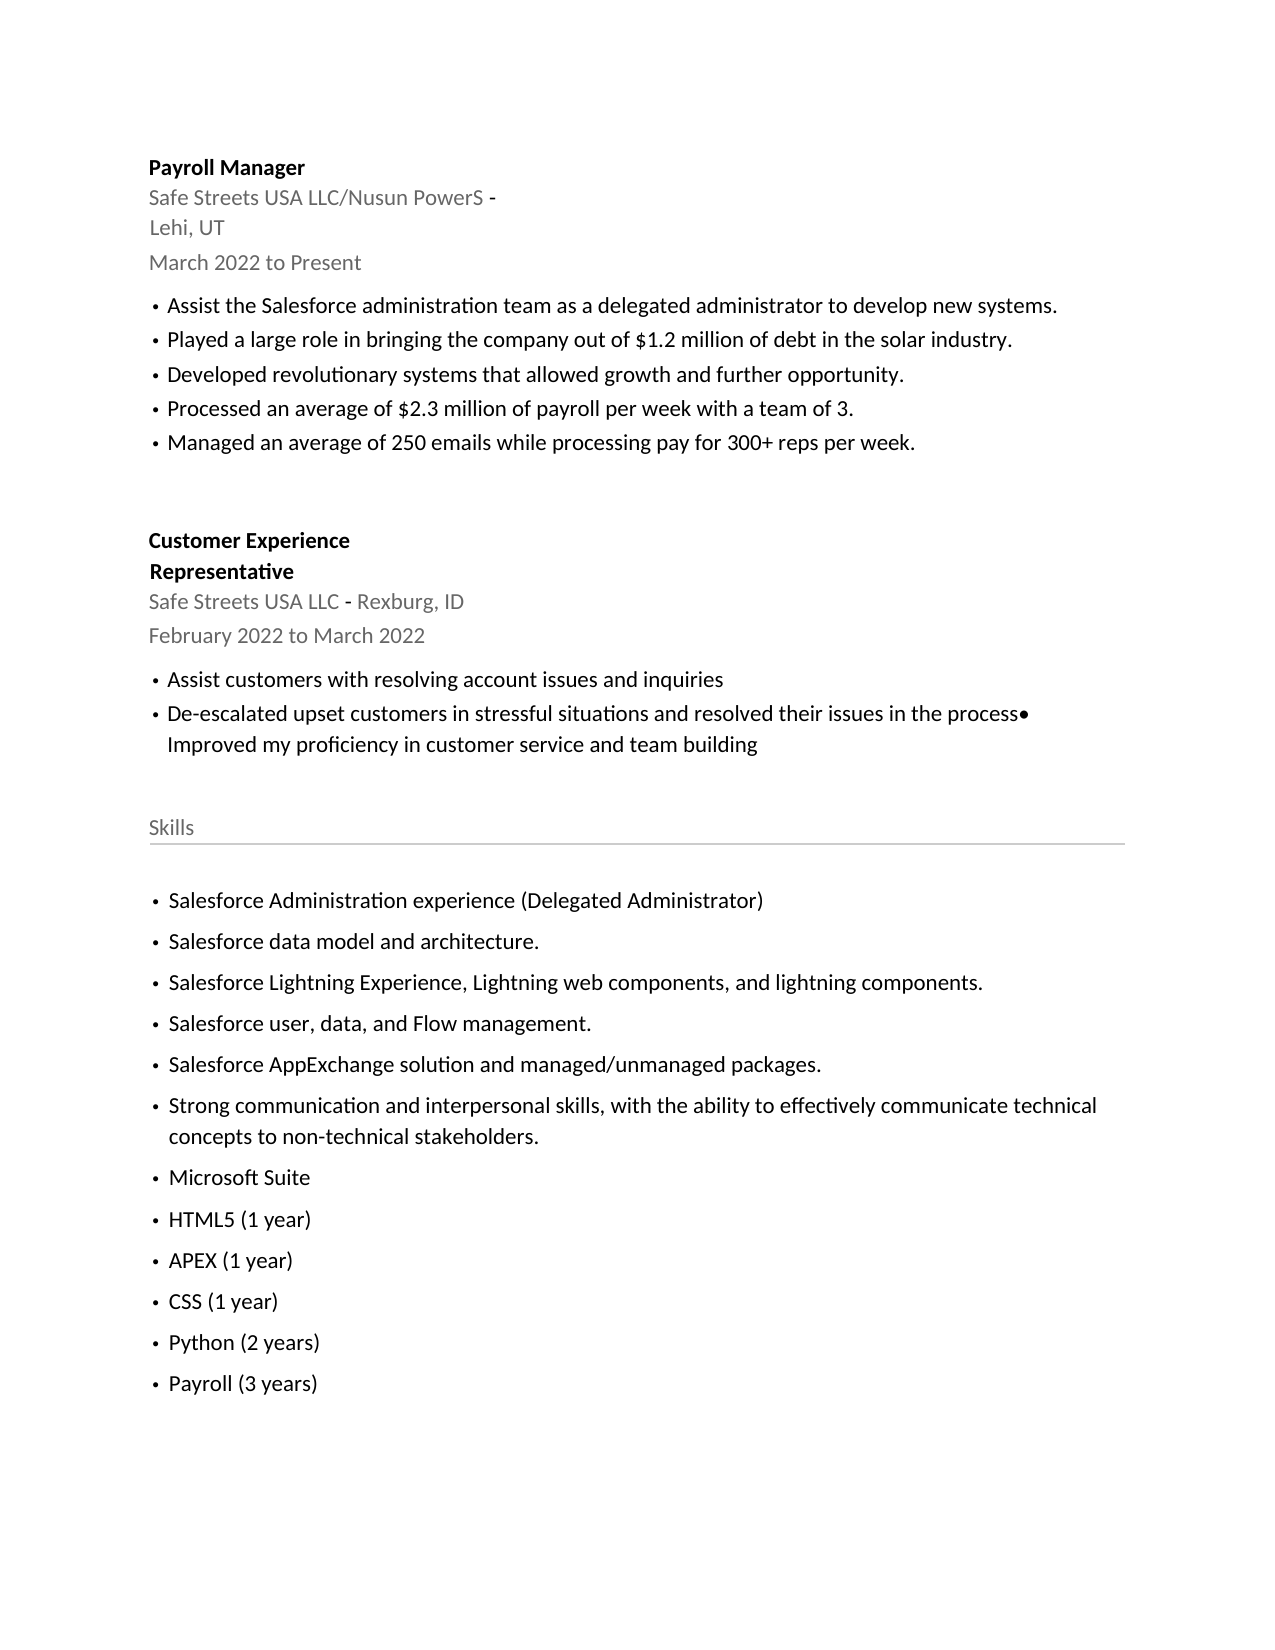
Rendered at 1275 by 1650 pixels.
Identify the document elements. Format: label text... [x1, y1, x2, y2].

list Managed an average of 250 emails while processing pay for 300+ reps per week. [150, 428, 1086, 456]
subtitle Payroll Manager [148, 153, 437, 181]
list Salesforce data model and architecture. [150, 927, 1125, 955]
list De-escalated upset customers in stressful situations and resolved their issues in the process• Improved my proficiency in customer service and team building [150, 699, 1086, 758]
list Strong communication and interpersonal skills, with the ability to effectively communicate technical concepts to non-technical stakeholders. [150, 1092, 1125, 1150]
list Salesforce Administration experience (Delegated Administrator) [150, 886, 1125, 914]
text Safe Streets USA LLC/Nusun PowerS - Lehi, UT [148, 183, 506, 242]
list Assist the Salesforce administration team as a delegated administrator to develop new systems. [150, 291, 1086, 319]
list Payroll (3 years) [150, 1369, 1125, 1397]
text February 2022 to March 2022 [148, 621, 506, 649]
subtitle Skills [148, 813, 437, 842]
text March 2022 to Present [148, 248, 506, 276]
list Processed an average of $2.3 million of payroll per week with a team of 3. [150, 394, 1086, 422]
list Salesforce user, data, and Flow management. [150, 1009, 1125, 1037]
list HTML5 (1 year) [150, 1205, 1125, 1233]
list Assist customers with resolving account issues and inquiries [150, 665, 1086, 693]
list Microsoft Suite [150, 1163, 1125, 1192]
text Safe Streets USA LLC - Rexburg, ID [148, 587, 506, 615]
list Played a large role in bringing the company out of $1.2 million of debt in the solar industry. [150, 326, 1086, 354]
list Developed revolutionary systems that allowed growth and further opportunity. [150, 360, 1086, 388]
list CSS (1 year) [150, 1287, 1125, 1315]
list APEX (1 year) [150, 1246, 1125, 1274]
list Python (2 years) [150, 1328, 1125, 1356]
subtitle Customer Experience Representative [148, 527, 437, 585]
list Salesforce Lightning Experience, Lightning web components, and lightning components. [150, 968, 1125, 996]
list Salesforce AppExchange solution and managed/unmanaged packages. [150, 1051, 1125, 1078]
